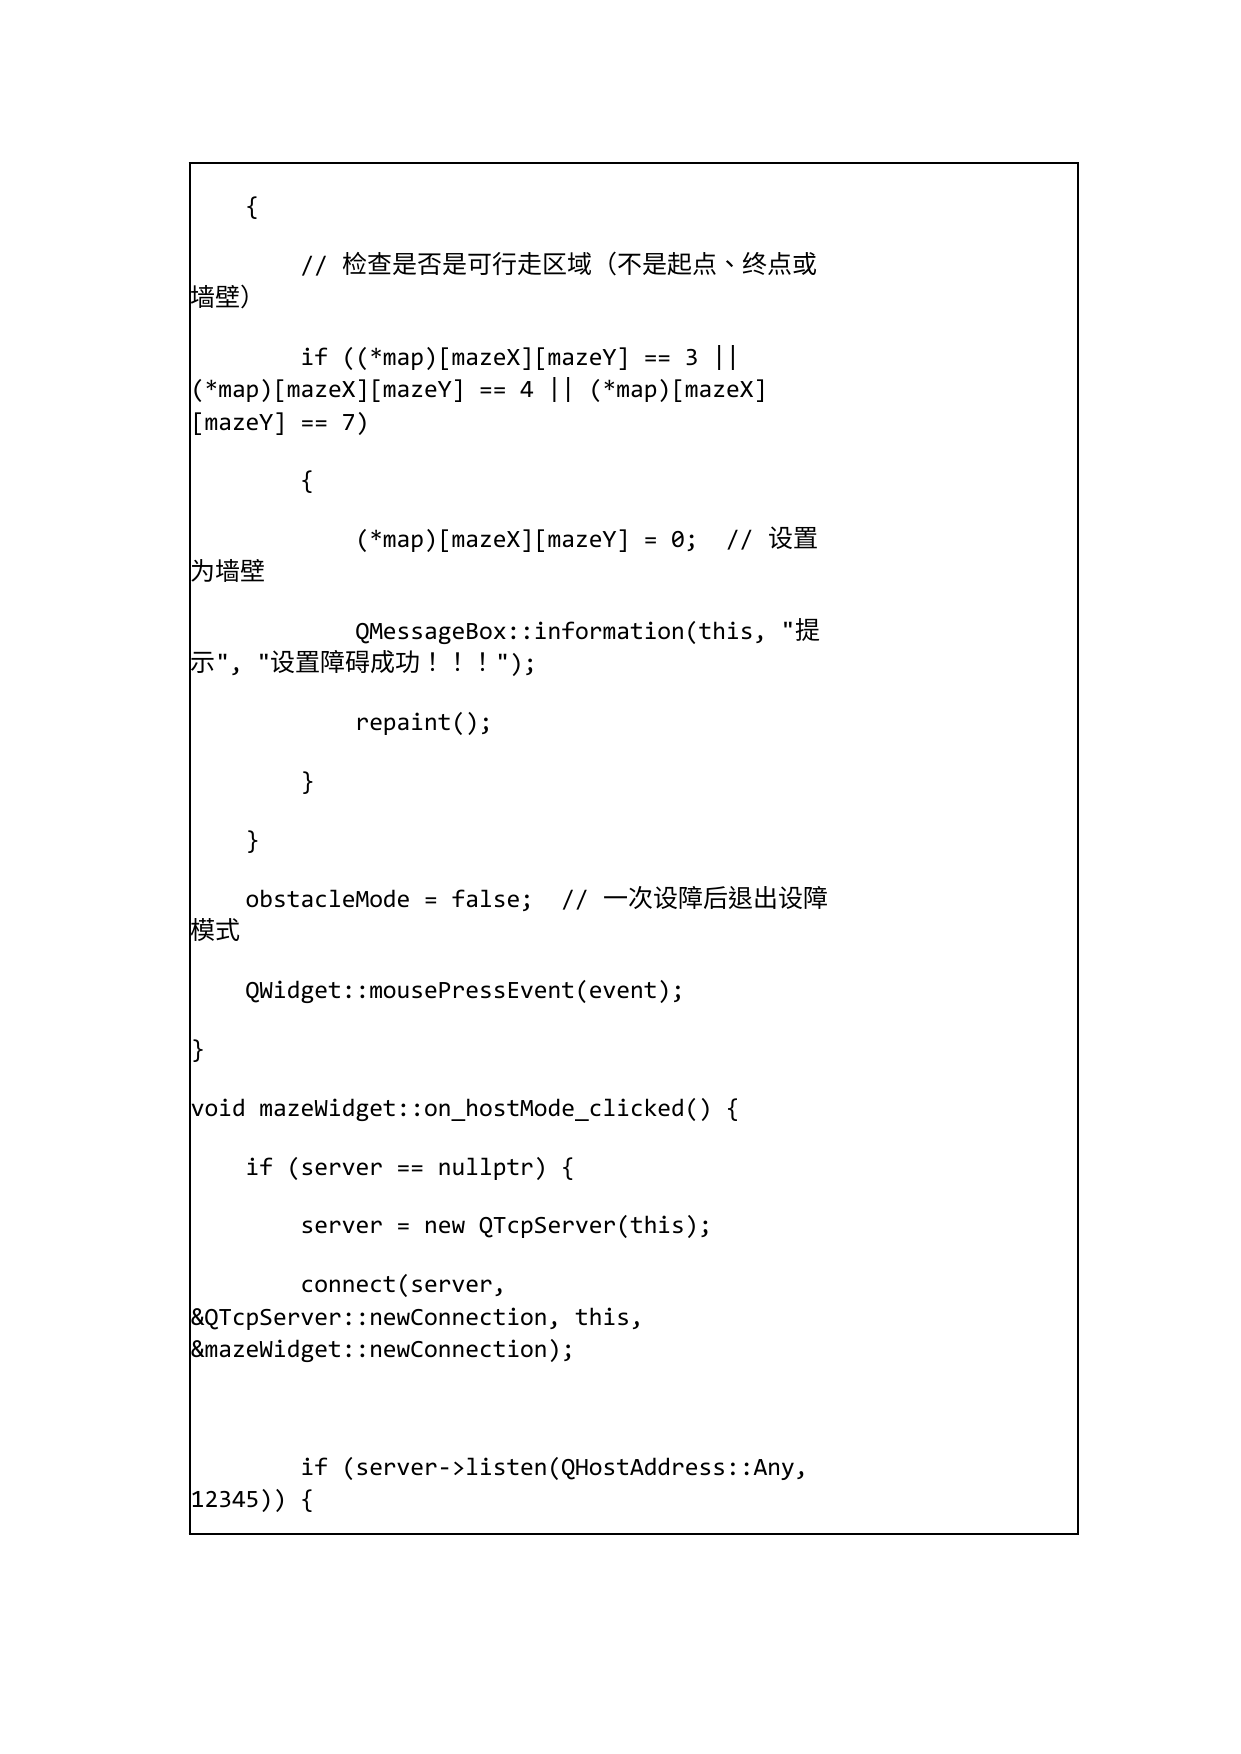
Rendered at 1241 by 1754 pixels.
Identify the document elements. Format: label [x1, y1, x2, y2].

table_cell [191, 164, 1077, 1533]
